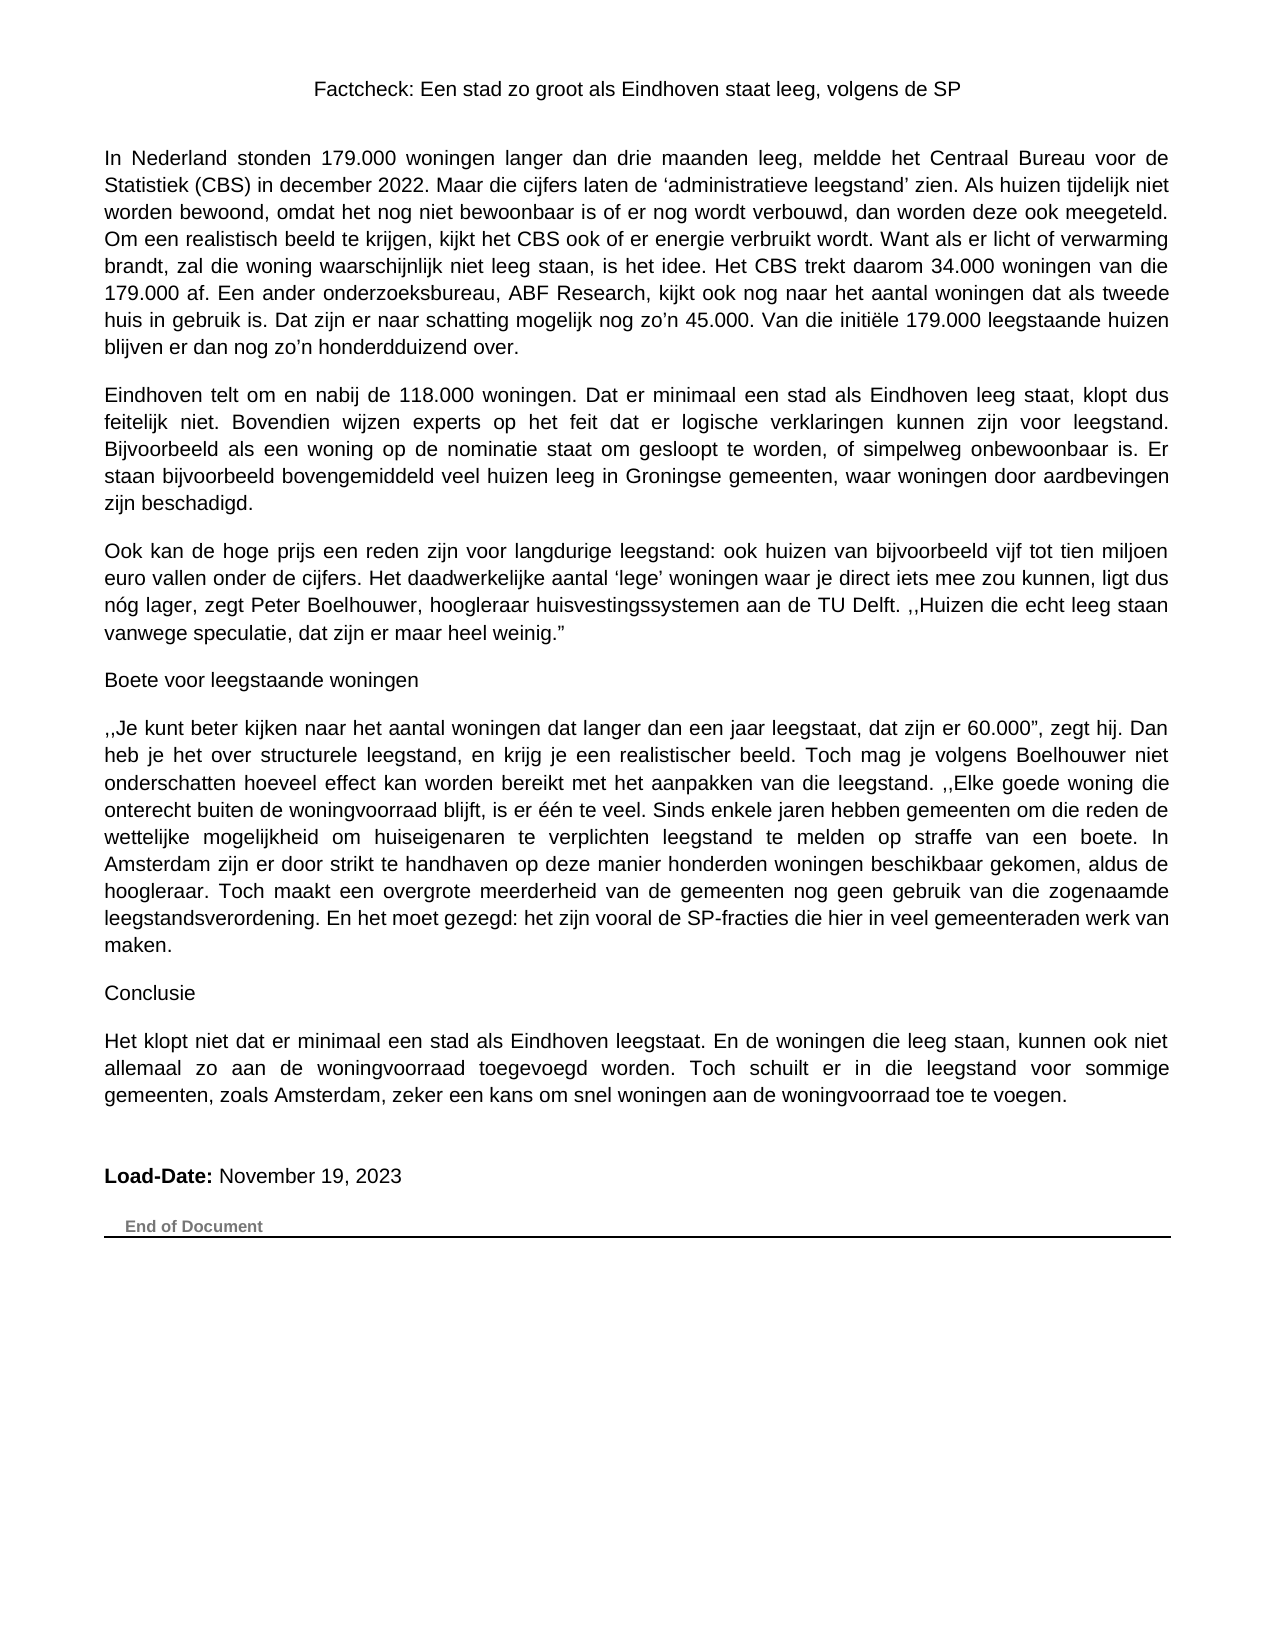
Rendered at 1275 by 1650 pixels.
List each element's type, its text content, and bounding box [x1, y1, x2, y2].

text Conclusie [104, 978, 1171, 1005]
text In Nederland stonden 179.000 woningen langer dan drie maanden leeg, meldde het Centraal Bureau voor de Statistiek (CBS) in december 2022. Maar die cijfers laten de ‘administratieve leegstand’ zien. Als huizen tijdelijk niet worden bewoond, omdat het nog niet bewoonbaar is of er nog wordt verbouwd, dan worden deze ook meegeteld. Om een realistisch beeld te krijgen, kijkt het CBS ook of er energie verbruikt wordt. Want als er licht of verwarming brandt, zal die woning waarschijnlijk niet leeg staan, is het idee. Het CBS trekt daarom 34.000 woningen van die 179.000 af. Een ander onderzoeksbureau, ABF Research, kijkt ook nog naar het aantal woningen dat als tweede huis in gebruik is. Dat zijn er naar schatting mogelijk nog zo’n 45.000. Van die initiële 179.000 leegstaande huizen blijven er dan nog zo’n honderdduizend over. [104, 142, 1171, 359]
text Load-Date: November 19, 2023 [104, 1132, 1171, 1188]
text Eindhoven telt om en nabij de 118.000 woningen. Dat er minimaal een stad als Eindhoven leeg staat, klopt dus feitelijk niet. Bovendien wijzen experts op het feit dat er logische verklaringen kunnen zijn voor leegstand. Bijvoorbeeld als een woning op de nominatie staat om gesloopt te worden, of simpelweg onbewoonbaar is. Er staan bijvoorbeeld bovengemiddeld veel huizen leeg in Groningse gemeenten, waar woningen door aardbevingen zijn beschadigd. [104, 380, 1171, 515]
text End of Document [125, 1216, 1171, 1236]
text Het klopt niet dat er minimaal een stad als Eindhoven leegstaat. En de woningen die leeg staan, kunnen ook niet allemaal zo aan de woningvoorraad toegevoegd worden. Toch schuilt er in die leegstand voor sommige gemeenten, zoals Amsterdam, zeker een kans om snel woningen aan de woningvoorraad toe te voegen. [104, 1026, 1171, 1107]
text Ook kan de hoge prijs een reden zijn voor langdurige leegstand: ook huizen van bijvoorbeeld vijf tot tien miljoen euro vallen onder de cijfers. Het daadwerkelijke aantal ‘lege’ woningen waar je direct iets mee zou kunnen, ligt dus nóg lager, zegt Peter Boelhouwer, hoogleraar huisvestingssystemen aan de TU Delft. ,,Huizen die echt leeg staan vanwege speculatie, dat zijn er maar heel weinig.” [104, 536, 1171, 644]
text ,,Je kunt beter kijken naar het aantal woningen dat langer dan een jaar leegstaat, dat zijn er 60.000”, zegt hij. Dan heb je het over structurele leegstand, en krijg je een realistischer beeld. Toch mag je volgens Boelhouwer niet onderschatten hoeveel effect kan worden bereikt met het aanpakken van die leegstand. ,,Elke goede woning die onterecht buiten de woningvoorraad blijft, is er één te veel. Sinds enkele jaren hebben gemeenten om die reden de wettelijke mogelijkheid om huiseigenaren te verplichten leegstand te melden op straffe van een boete. In Amsterdam zijn er door strikt te handhaven op deze manier honderden woningen beschikbaar gekomen, aldus de hoogleraar. Toch maakt een overgrote meerderheid van de gemeenten nog geen gebruik van die zogenaamde leegstandsverordening. En het moet gezegd: het zijn vooral de SP-fracties die hier in veel gemeenteraden werk van maken. [104, 713, 1171, 957]
text Boete voor leegstaande woningen [104, 665, 1171, 692]
